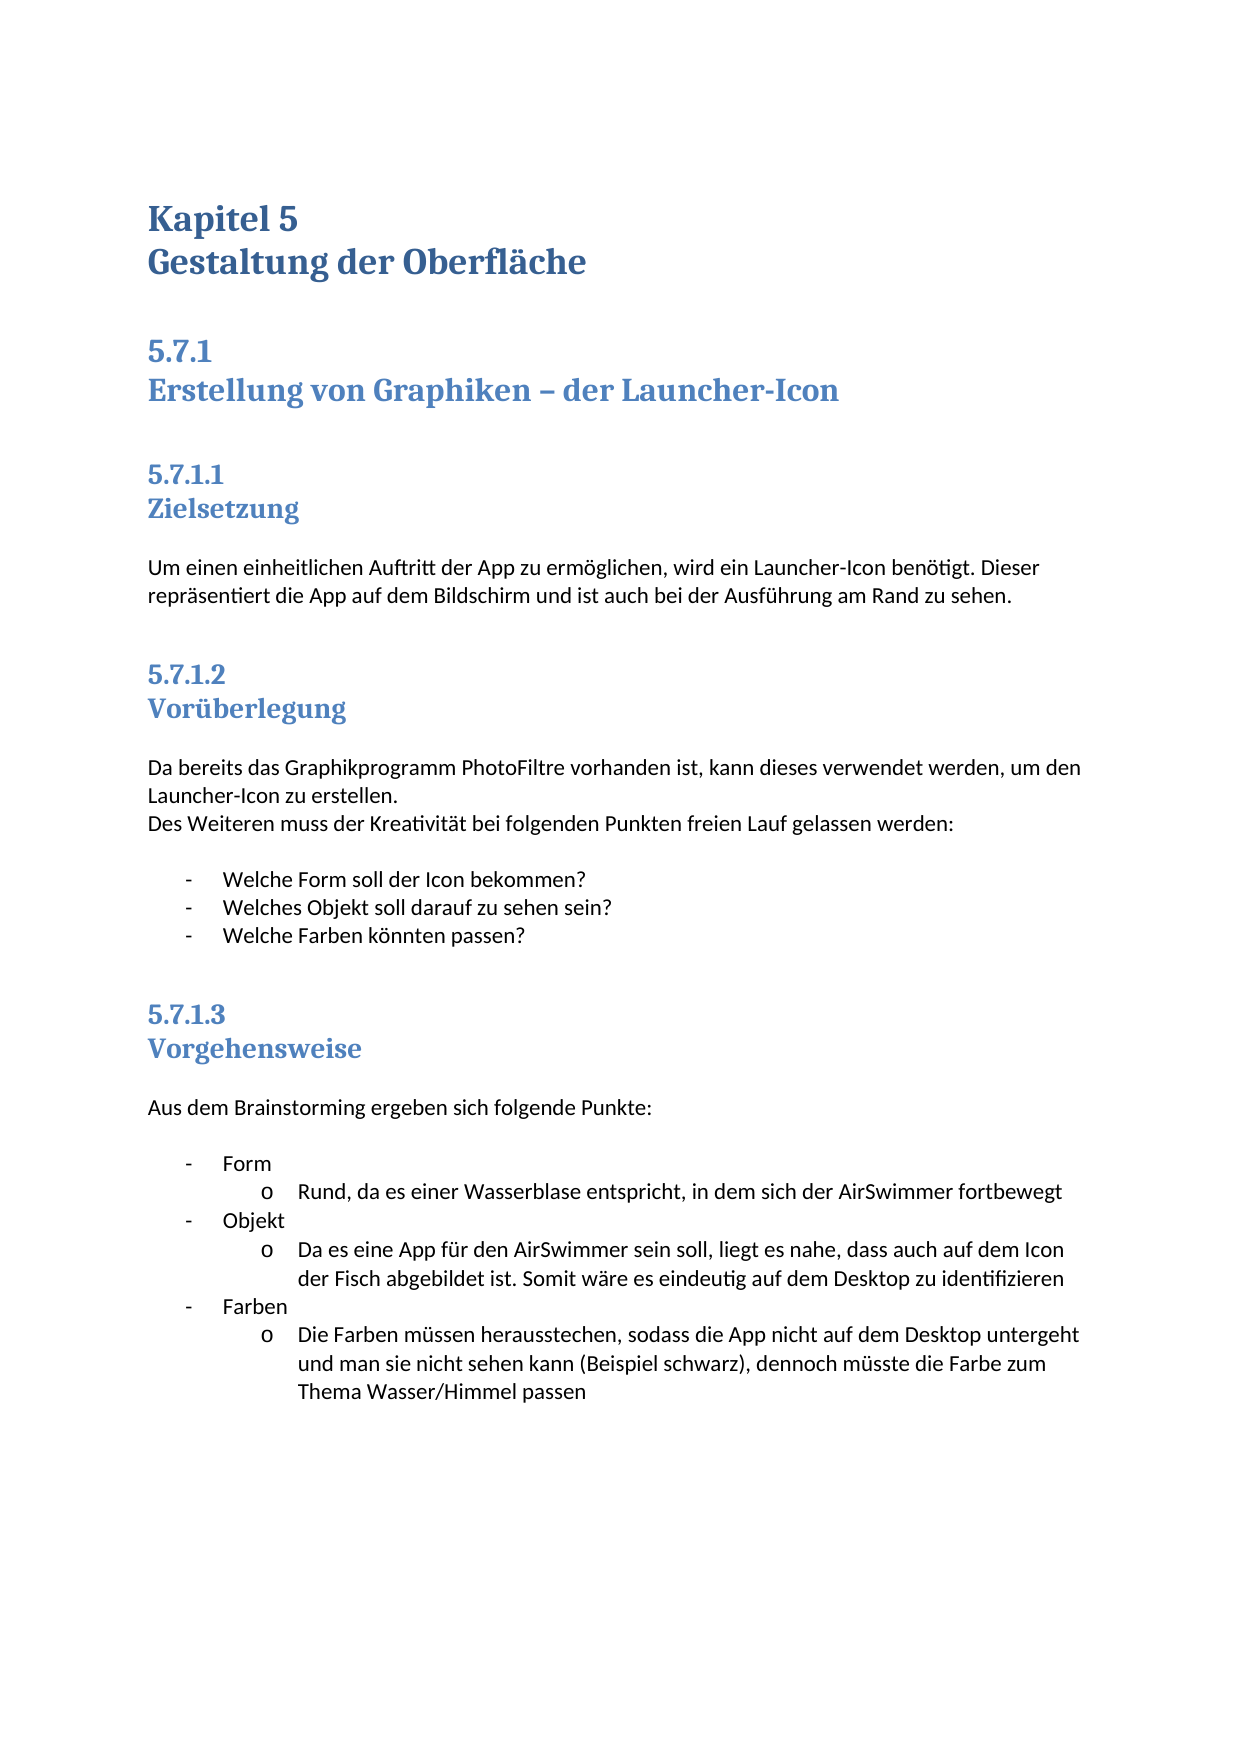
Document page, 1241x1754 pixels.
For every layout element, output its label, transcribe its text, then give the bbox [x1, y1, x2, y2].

list Rund, da es einer Wasserblase entspricht, in dem sich der AirSwimmer fortbewegt [260, 1177, 1093, 1207]
subtitle Kapitel 5 Gestaltung der Oberfläche [148, 198, 1093, 284]
list Farben [185, 1292, 1093, 1320]
list Welches Objekt soll darauf zu sehen sein? [185, 893, 1093, 921]
subtitle 5.7.1 Erstellung von Graphiken – der Launcher-Icon [148, 333, 1093, 409]
list Da es eine App für den AirSwimmer sein soll, liegt es nahe, dass auch auf dem Icon der Fisch abgebildet ist. Somit wäre es eindeutig auf dem Desktop zu identifizieren [260, 1235, 1093, 1292]
subtitle 5.7.1.3 Vorgehensweise [148, 998, 1093, 1065]
text Da bereits das Graphikprogramm PhotoFiltre vorhanden ist, kann dieses verwendet werden, um den Launcher-Icon zu erstellen. [148, 753, 1093, 809]
list Objekt [185, 1207, 1093, 1235]
list Welche Farben könnten passen? [185, 921, 1093, 949]
text Aus dem Brainstorming ergeben sich folgende Punkte: [148, 1093, 1093, 1121]
list Welche Form soll der Icon bekommen? [185, 865, 1093, 893]
list Die Farben müssen herausstechen, sodass die App nicht auf dem Desktop untergeht und man sie nicht sehen kann (Beispiel schwarz), dennoch müsste die Farbe zum Thema Wasser/Himmel passen [260, 1320, 1093, 1405]
subtitle 5.7.1.1 Zielsetzung [148, 458, 1093, 525]
text Um einen einheitlichen Auftritt der App zu ermöglichen, wird ein Launcher-Icon benötigt. Dieser repräsentiert die App auf dem Bildschirm und ist auch bei der Ausführung am Rand zu sehen. [148, 553, 1093, 609]
list Form [185, 1149, 1093, 1177]
list Des Weiteren muss der Kreativität bei folgenden Punkten freien Lauf gelassen werden: [148, 809, 1093, 837]
subtitle 5.7.1.2 Vorüberlegung [148, 658, 1093, 725]
